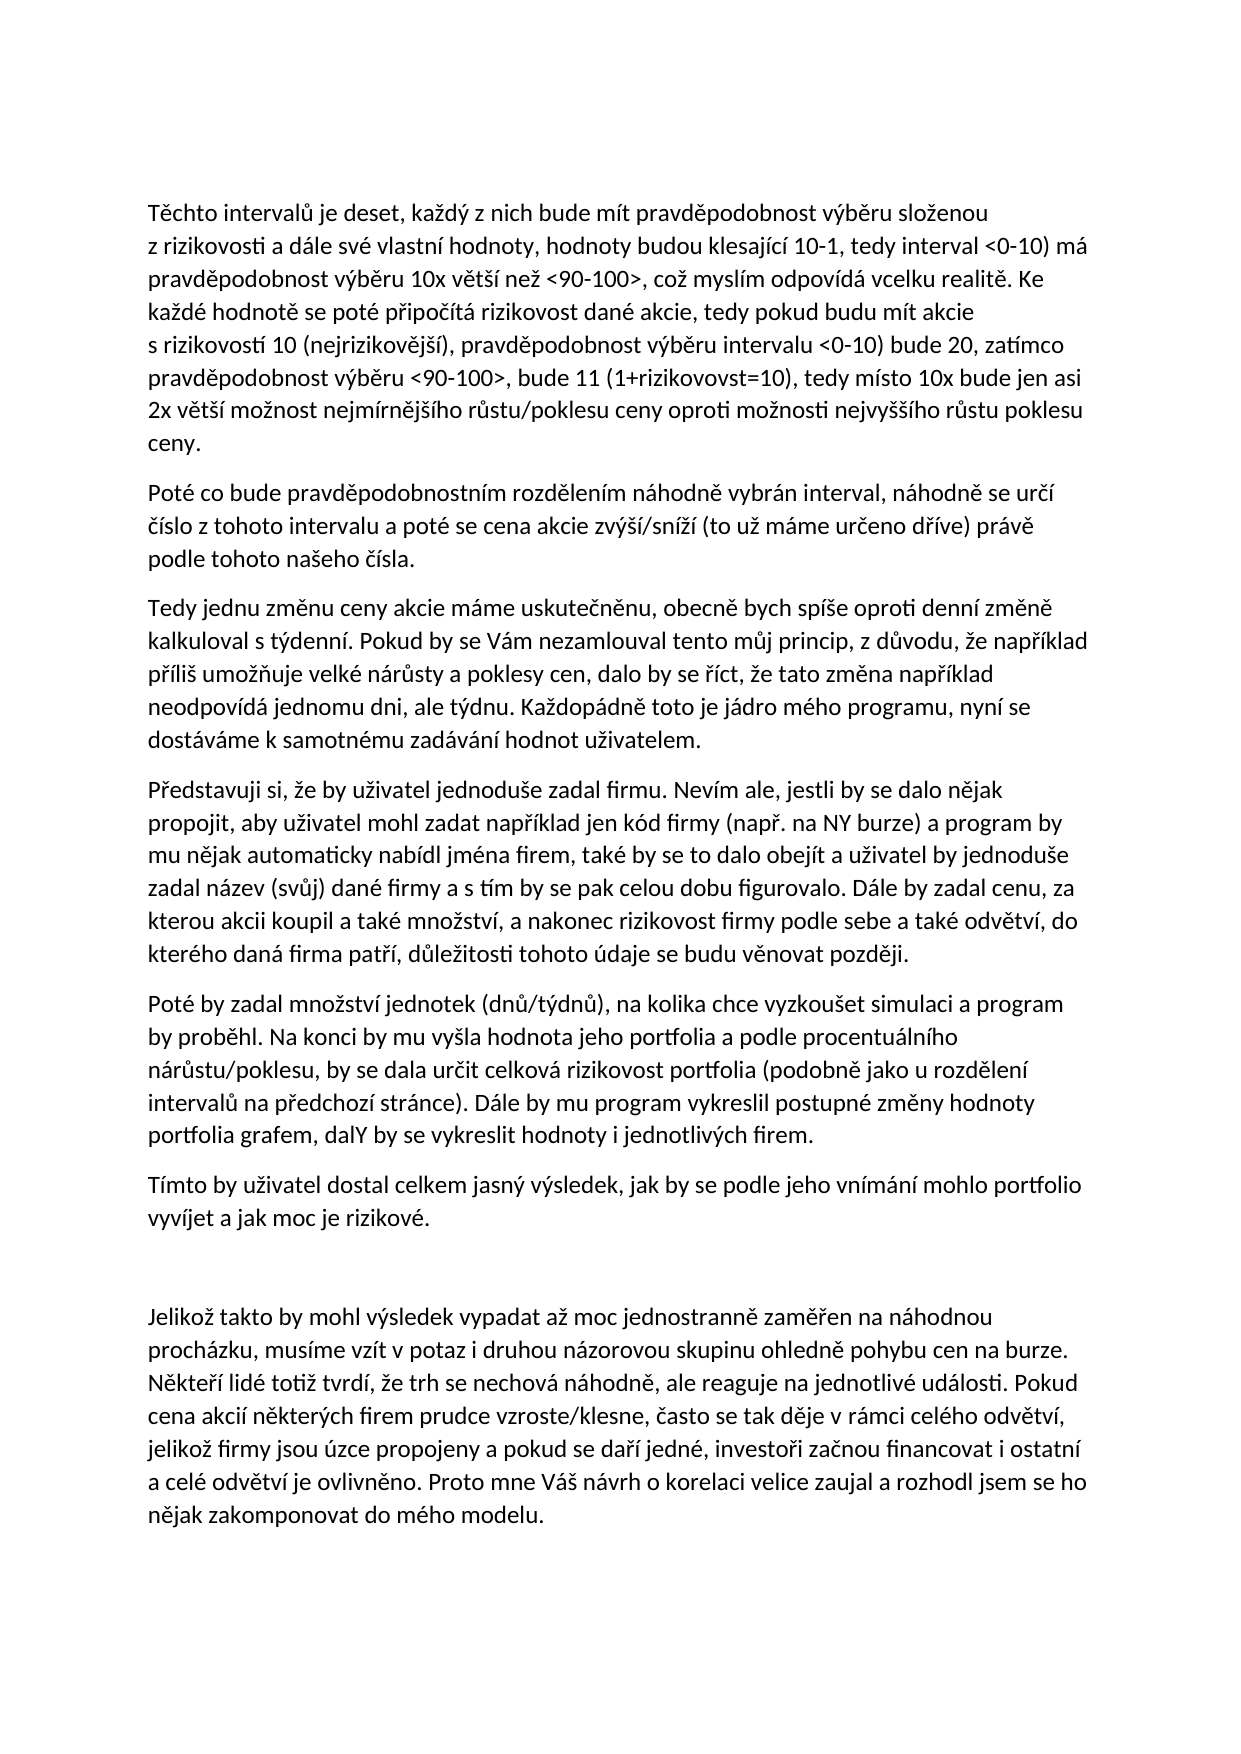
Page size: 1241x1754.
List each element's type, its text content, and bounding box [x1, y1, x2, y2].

text Jelikož takto by mohl výsledek vypadat až moc jednostranně zaměřen na náhodnou procházku, musíme vzít v potaz i druhou názorovou skupinu ohledně pohybu cen na burze. Někteří lidé totiž tvrdí, že trh se nechová náhodně, ale reaguje na jednotlivé události. Pokud cena akcií některých firem prudce vzroste/klesne, často se tak děje v rámci celého odvětví, jelikož firmy jsou úzce propojeny a pokud se daří jedné, investoři začnou financovat i ostatní a celé odvětví je ovlivněno. Proto mne Váš návrh o korelaci velice zaujal a rozhodl jsem se ho nějak zakomponovat do mého modelu. [148, 1301, 1093, 1529]
text Představuji si, že by uživatel jednoduše zadal firmu. Nevím ale, jestli by se dalo nějak propojit, aby uživatel mohl zadat například jen kód firmy (např. na NY burze) a program by mu nějak automaticky nabídl jména firem, také by se to dalo obejít a uživatel by jednoduše zadal název (svůj) dané firmy a s tím by se pak celou dobu figurovalo. Dále by zadal cenu, za kterou akcii koupil a také množství, a nakonec rizikovost firmy podle sebe a také odvětví, do kterého daná firma patří, důležitosti tohoto údaje se budu věnovat později. [148, 774, 1093, 969]
text Tedy jednu změnu ceny akcie máme uskutečněnu, obecně bych spíše oproti denní změně kalkuloval s týdenní. Pokud by se Vám nezamlouval tento můj princip, z důvodu, že například příliš umožňuje velké nárůsty a poklesy cen, dalo by se říct, že tato změna například neodpovídá jednomu dni, ale týdnu. Každopádně toto je jádro mého programu, nyní se dostáváme k samotnému zadávání hodnot uživatelem. [148, 593, 1093, 755]
text Tímto by uživatel dostal celkem jasný výsledek, jak by se podle jeho vnímání mohlo portfolio vyvíjet a jak moc je rizikové. [148, 1169, 1093, 1233]
text Poté by zadal množství jednotek (dnů/týdnů), na kolika chce vyzkoušet simulaci a program by proběhl. Na konci by mu vyšla hodnota jeho portfolia a podle procentuálního nárůstu/poklesu, by se dala určit celková rizikovost portfolia (podobně jako u rozdělení intervalů na předchozí stránce). Dále by mu program vykreslil postupné změny hodnoty portfolia grafem, dalY by se vykreslit hodnoty i jednotlivých firem. [148, 988, 1093, 1150]
text Těchto intervalů je deset, každý z nich bude mít pravděpodobnost výběru složenou z rizikovosti a dále své vlastní hodnoty, hodnoty budou klesající 10-1, tedy interval <0-10) má pravděpodobnost výběru 10x větší než <90-100>, což myslím odpovídá vcelku realitě. Ke každé hodnotě se poté připočítá rizikovost dané akcie, tedy pokud budu mít akcie s rizikovostí 10 (nejrizikovější), pravděpodobnost výběru intervalu <0-10) bude 20, zatímco pravděpodobnost výběru <90-100>, bude 11 (1+rizikovovst=10), tedy místo 10x bude jen asi 2x větší možnost nejmírnějšího růstu/poklesu ceny oproti možnosti nejvyššího růstu poklesu ceny. [148, 197, 1093, 458]
text Poté co bude pravděpodobnostním rozdělením náhodně vybrán interval, náhodně se určí číslo z tohoto intervalu a poté se cena akcie zvýší/sníží (to už máme určeno dříve) právě podle tohoto našeho čísla. [148, 477, 1093, 573]
